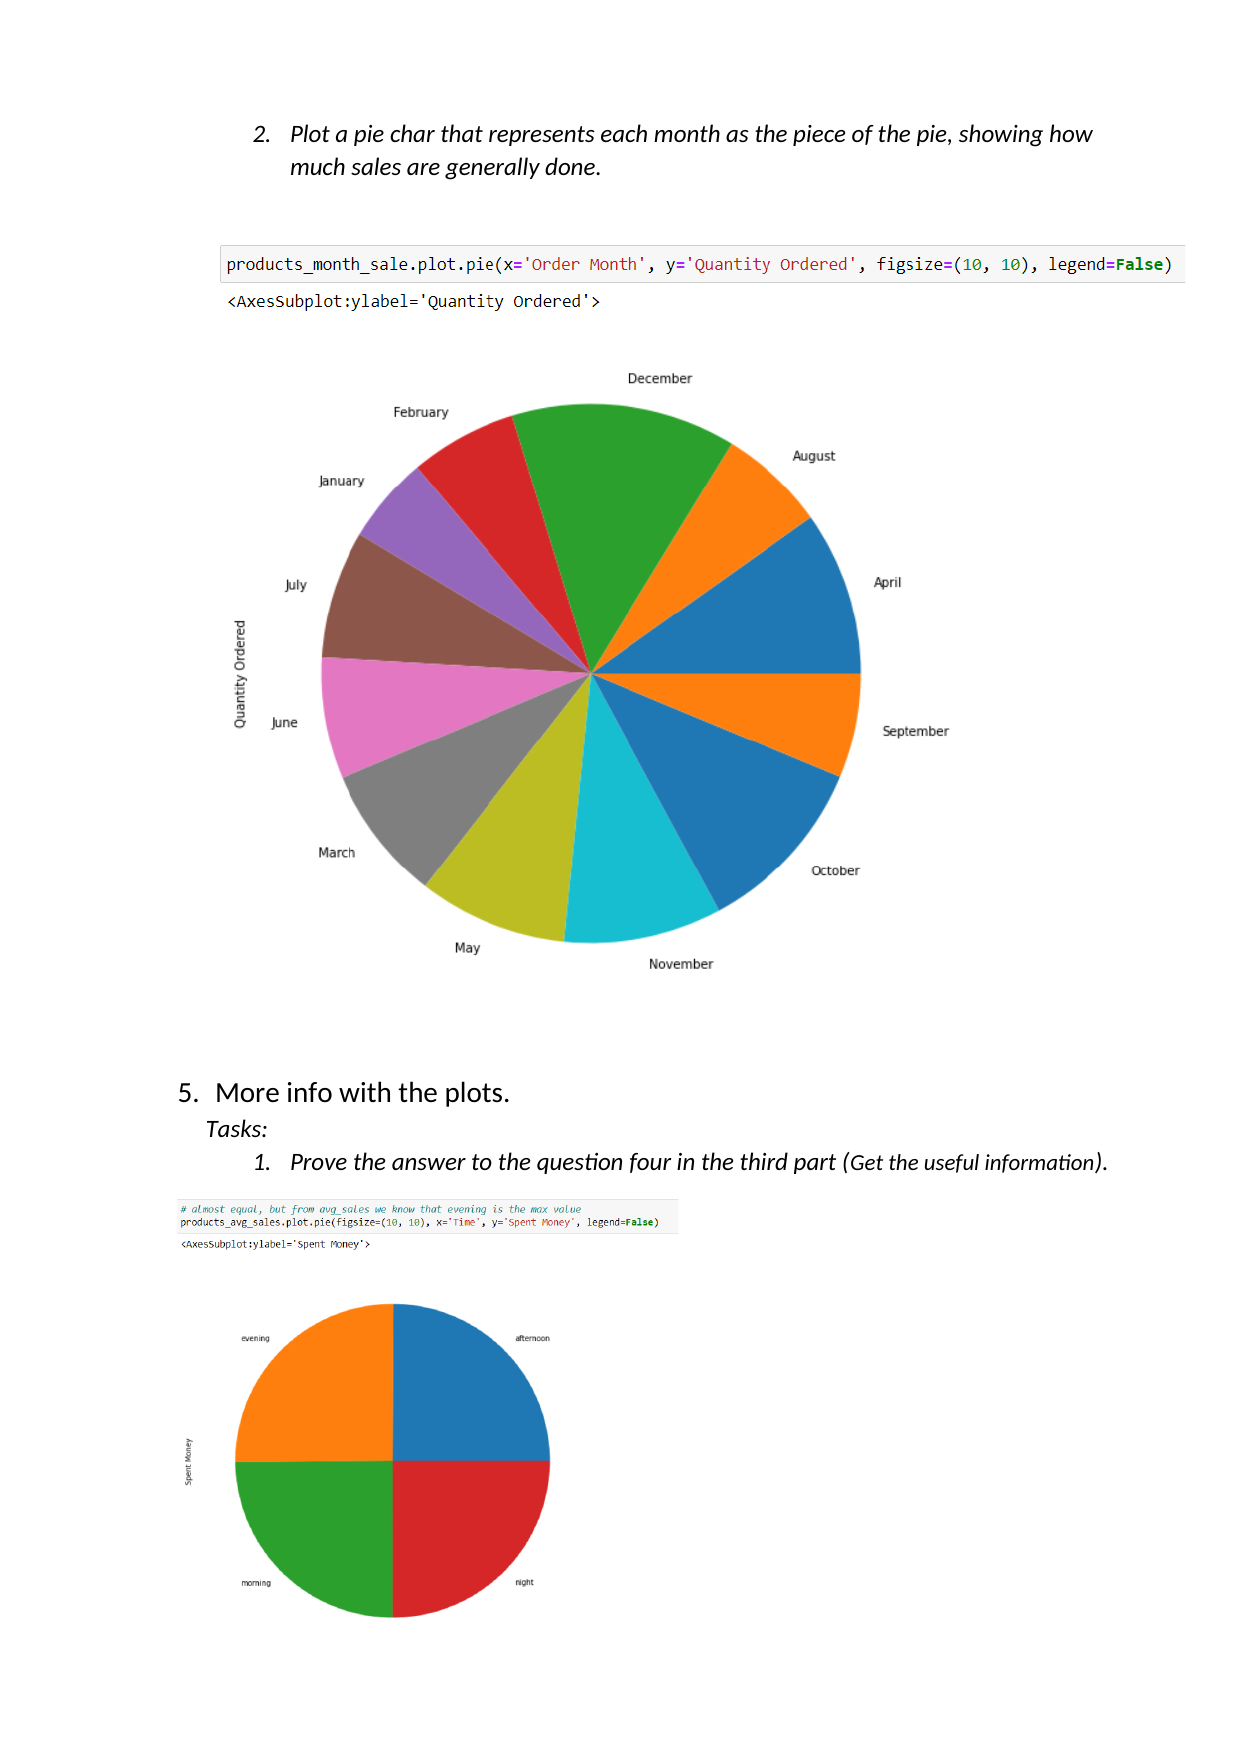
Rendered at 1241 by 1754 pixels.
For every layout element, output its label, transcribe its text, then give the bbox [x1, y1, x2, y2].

list Prove the answer to the question four in the third part (Get the useful information). [252, 1146, 1152, 1176]
list Plot a pie char that represents each month as the piece of the pie, showing how much sales are generally done. [252, 118, 1152, 182]
list More info with the plots. [177, 1074, 1152, 1110]
picture [177, 1195, 679, 1633]
list Tasks: [205, 1113, 1152, 1143]
picture [211, 233, 1186, 995]
